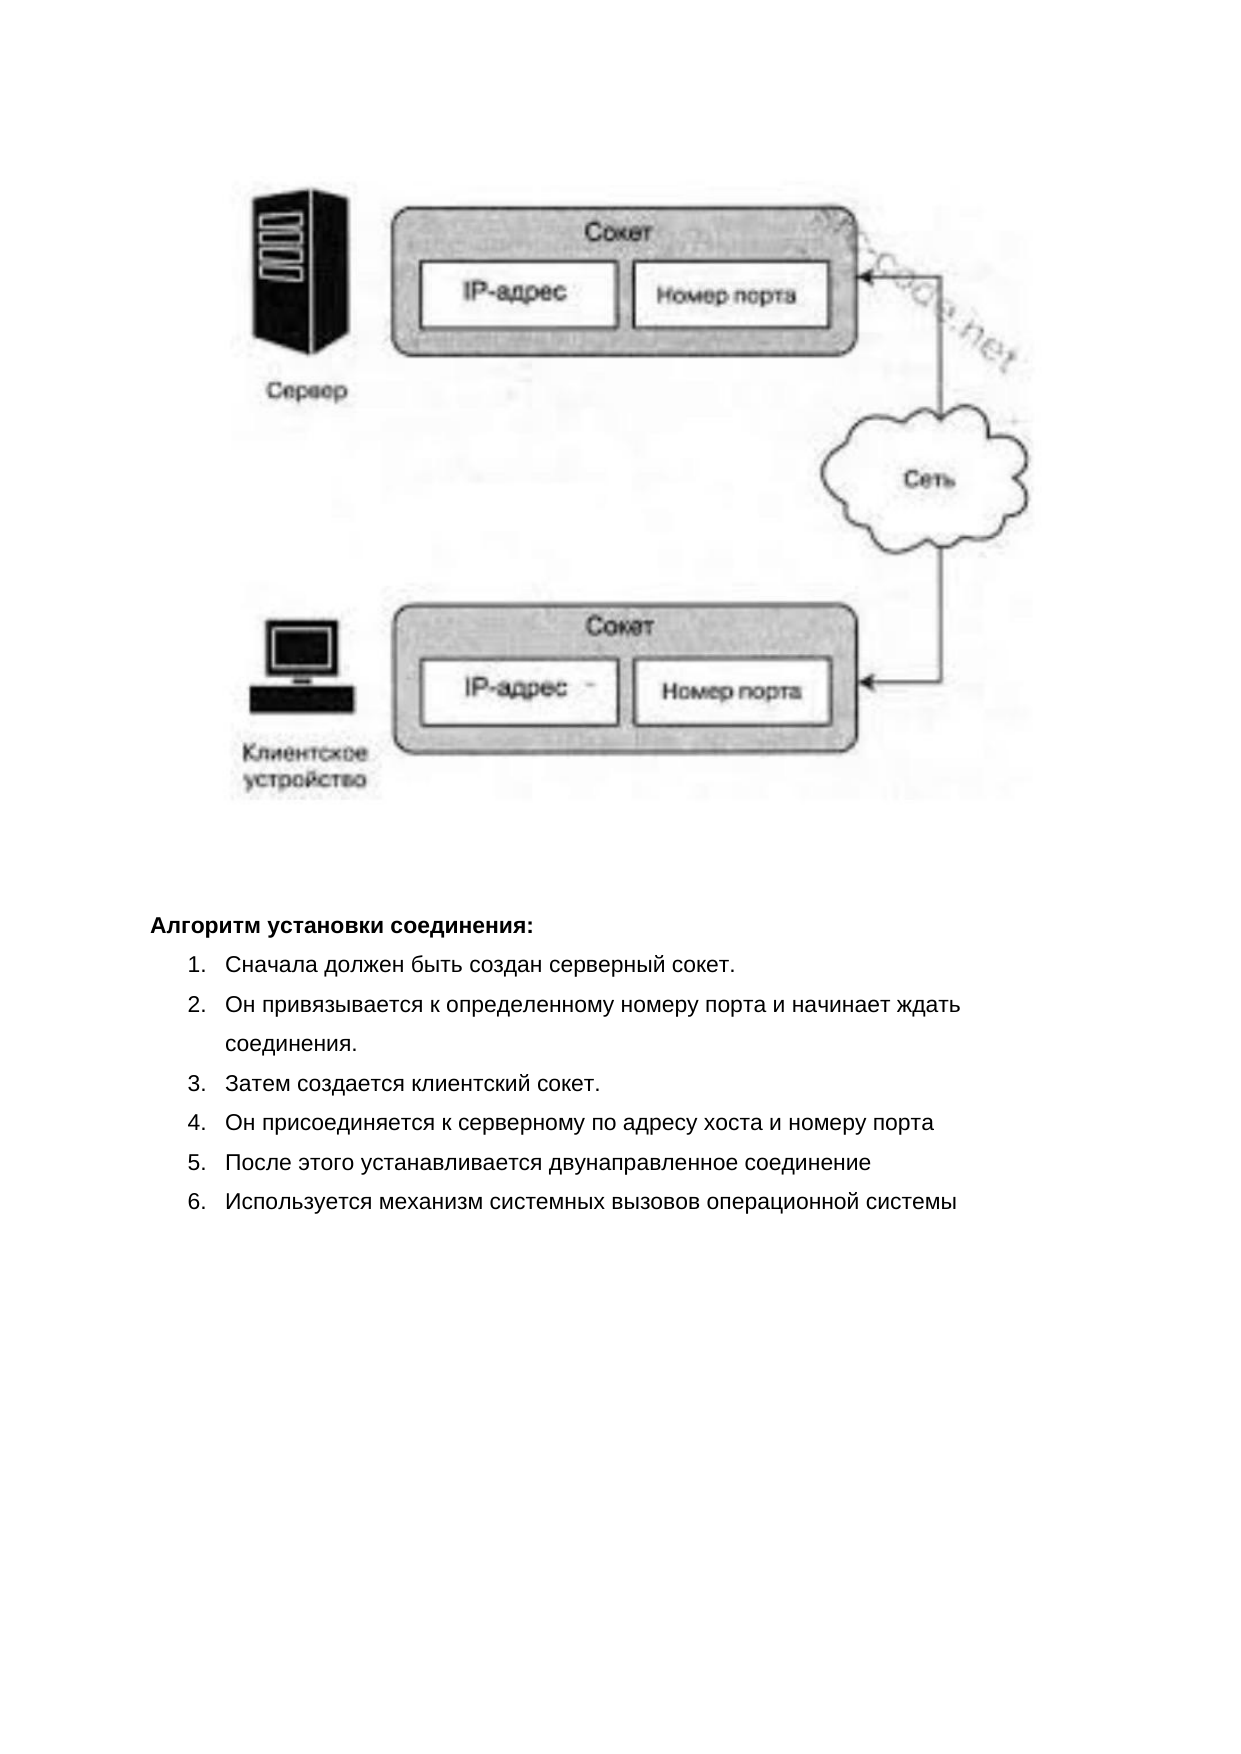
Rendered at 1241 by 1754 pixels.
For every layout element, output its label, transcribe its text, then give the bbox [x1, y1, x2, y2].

list Используется механизм системных вызовов операционной системы [187, 1188, 1090, 1214]
list Затем создается клиентский сокет. [187, 1069, 1090, 1096]
text Алгоритм установки соединения: [150, 912, 1090, 938]
list Сначала должен быть создан серверный сокет. [187, 951, 1090, 977]
list После этого устанавливается двунаправленное соединение [187, 1148, 1090, 1175]
picture [150, 150, 1079, 859]
list Он привязывается к определенному номеру порта и начинает ждать соединения. [187, 991, 1090, 1056]
list Он присоединяется к серверному по адресу хоста и номеру порта [187, 1109, 1090, 1135]
